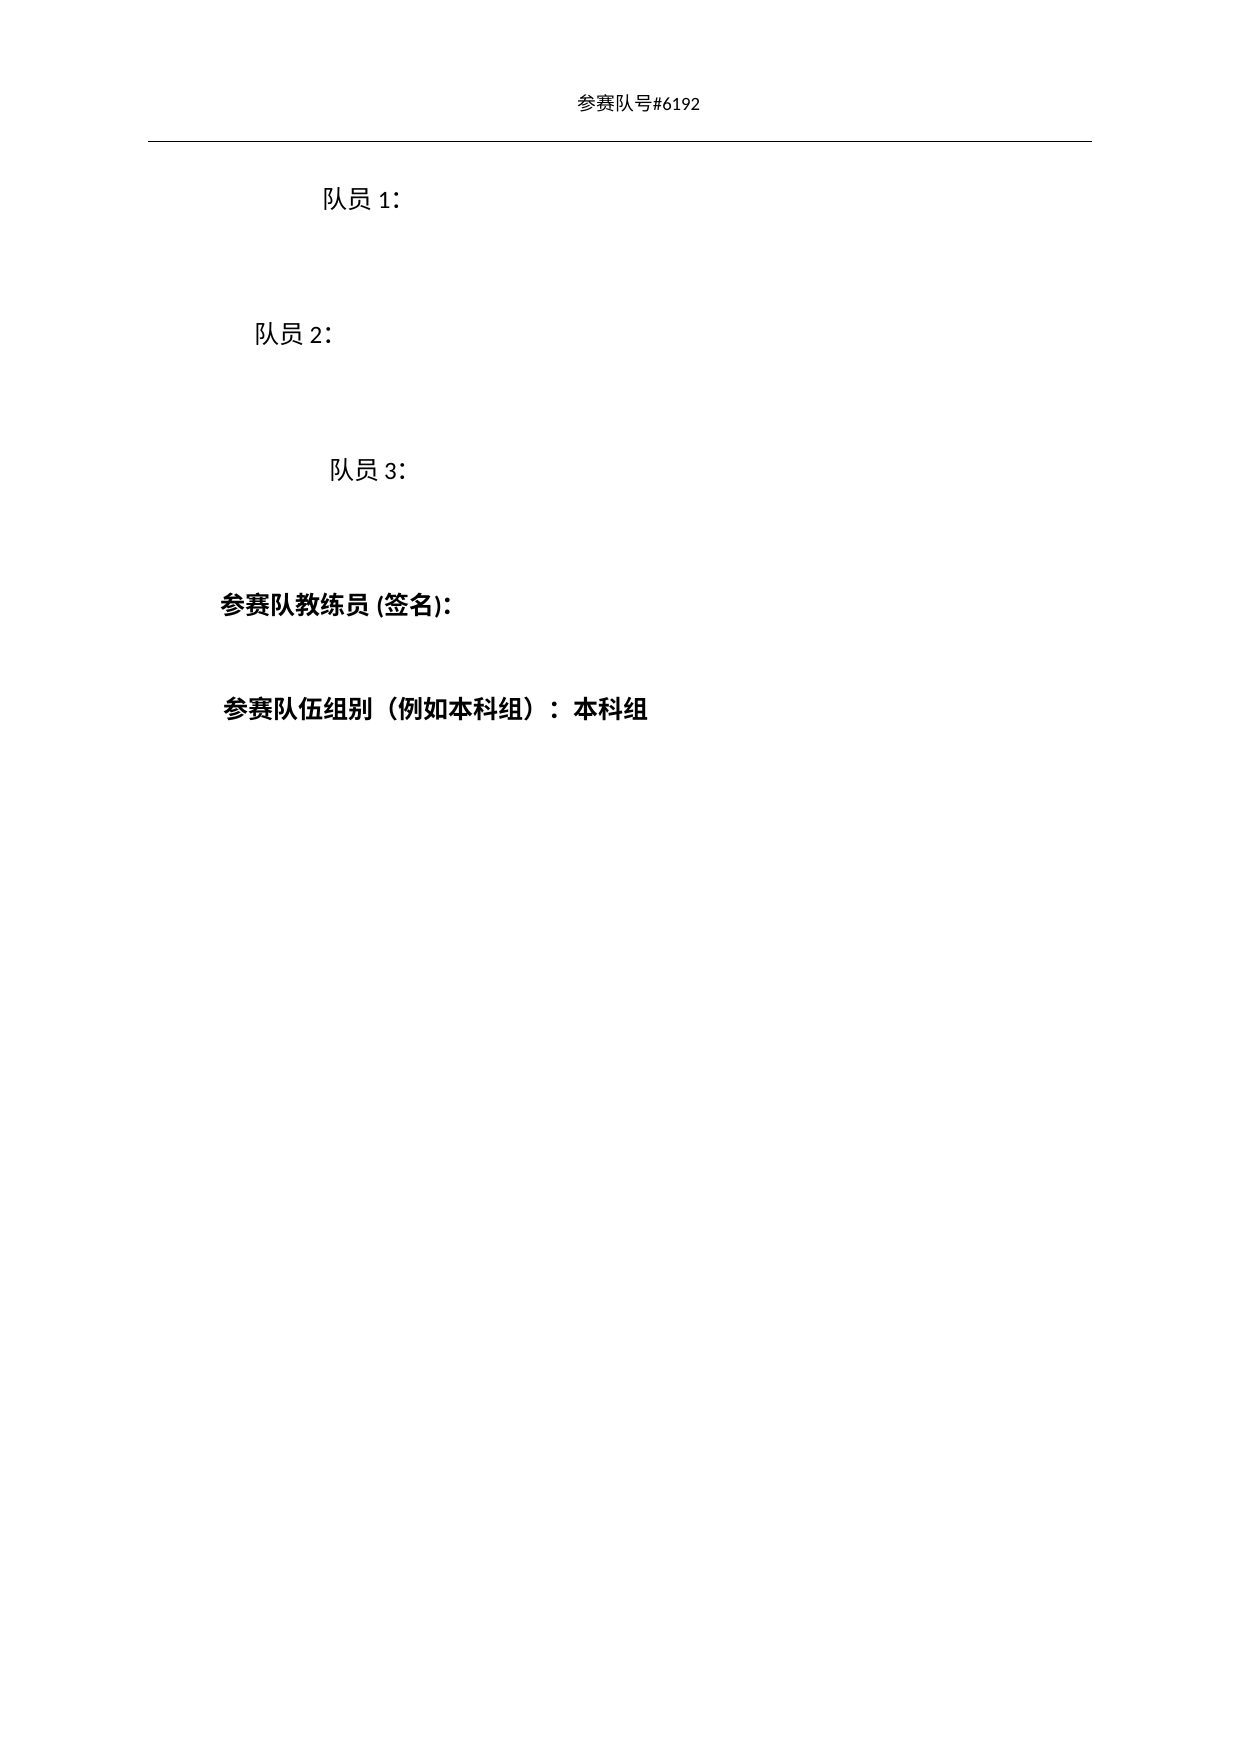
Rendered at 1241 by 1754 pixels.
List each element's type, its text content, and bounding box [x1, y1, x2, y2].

text 队员2： [148, 299, 1092, 367]
text 队员1： [148, 164, 1092, 232]
text 参赛队伍组别（例如本科组）：本科组 [148, 689, 1092, 726]
text 参赛队教练员 (签名)： [148, 569, 1092, 637]
text 队员3： [279, 434, 1092, 502]
